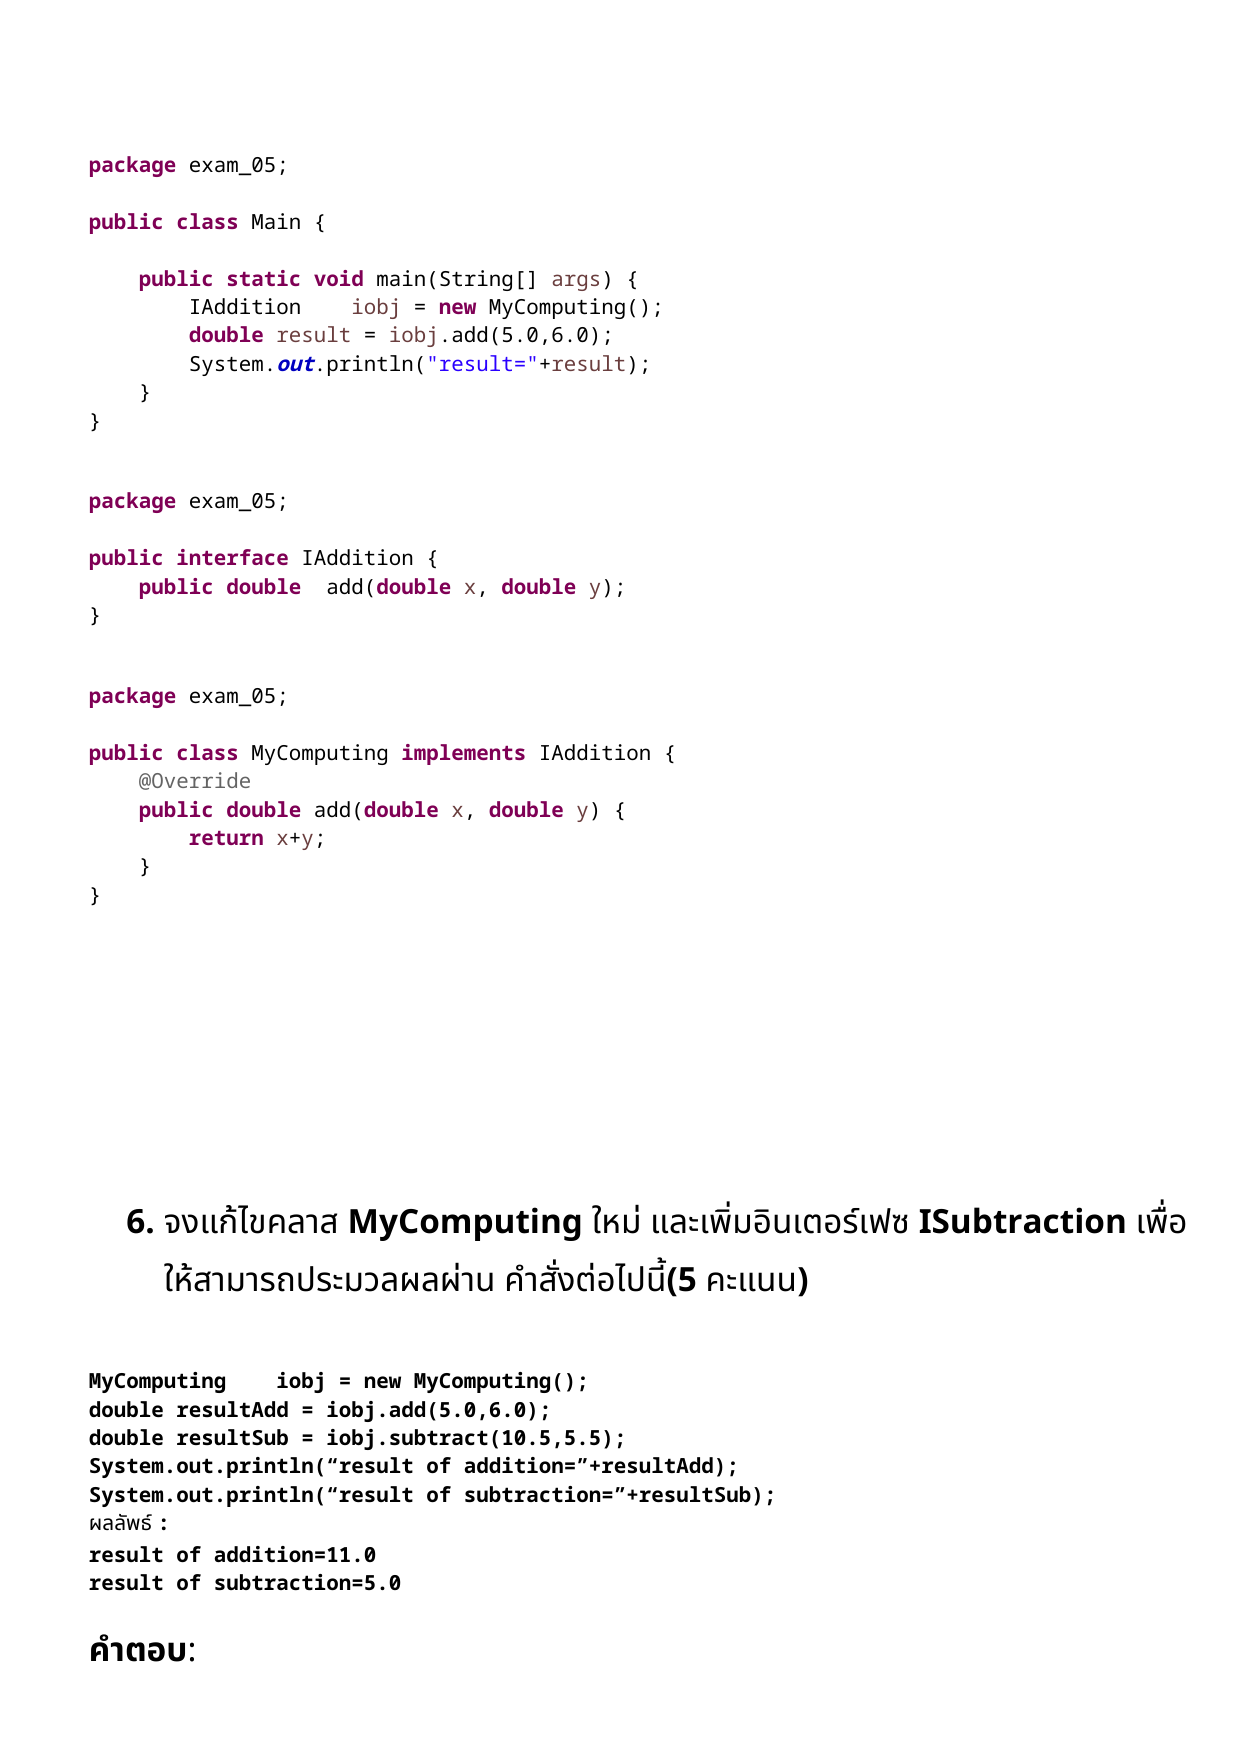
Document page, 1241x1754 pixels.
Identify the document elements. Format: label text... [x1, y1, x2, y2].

text } [89, 852, 1196, 880]
list จงแก้ไขคลาส MyComputing ใหม่ และเพิ่มอินเตอร์เฟซ ISubtraction เพื่อให้สามารถประมวลผลผ่าน คำสั่งต่อไปนี้(5 คะแนน) [126, 1198, 1196, 1307]
text } [89, 600, 1196, 629]
text package exam_05; [89, 150, 1196, 178]
text System.out.println("result="+result); [89, 349, 1196, 377]
text public interface IAddition { [89, 543, 1196, 572]
text double resultAdd = iobj.add(5.0,6.0); [89, 1395, 1196, 1423]
text public double add(double x, double y); [89, 572, 1196, 600]
text } [89, 377, 1196, 406]
text result of subtraction=5.0 [89, 1568, 1196, 1597]
text ผลลัพธ์ : [89, 1508, 1196, 1540]
text public class Main { [89, 207, 1196, 235]
text } [89, 880, 1196, 908]
text public static void main(String[] args) { [89, 264, 1196, 292]
text double resultSub = iobj.subtract(10.5,5.5); [89, 1423, 1196, 1452]
text System.out.println(“result of subtraction=”+resultSub); [89, 1480, 1196, 1508]
text @Override [89, 766, 1196, 795]
text public class MyComputing implements IAddition { [89, 738, 1196, 766]
text System.out.println(“result of addition=”+resultAdd); [89, 1452, 1196, 1480]
text IAddition iobj = new MyComputing(); [89, 292, 1196, 321]
text return x+y; [89, 823, 1196, 852]
text package exam_05; [89, 681, 1196, 709]
text package exam_05; [89, 487, 1196, 515]
text double result = iobj.add(5.0,6.0); [89, 321, 1196, 349]
text result of addition=11.0 [89, 1540, 1196, 1568]
text public double add(double x, double y) { [89, 795, 1196, 823]
text } [89, 406, 1196, 434]
text คำตอบ: [89, 1625, 1196, 1676]
text MyComputing iobj = new MyComputing(); [89, 1366, 1196, 1395]
